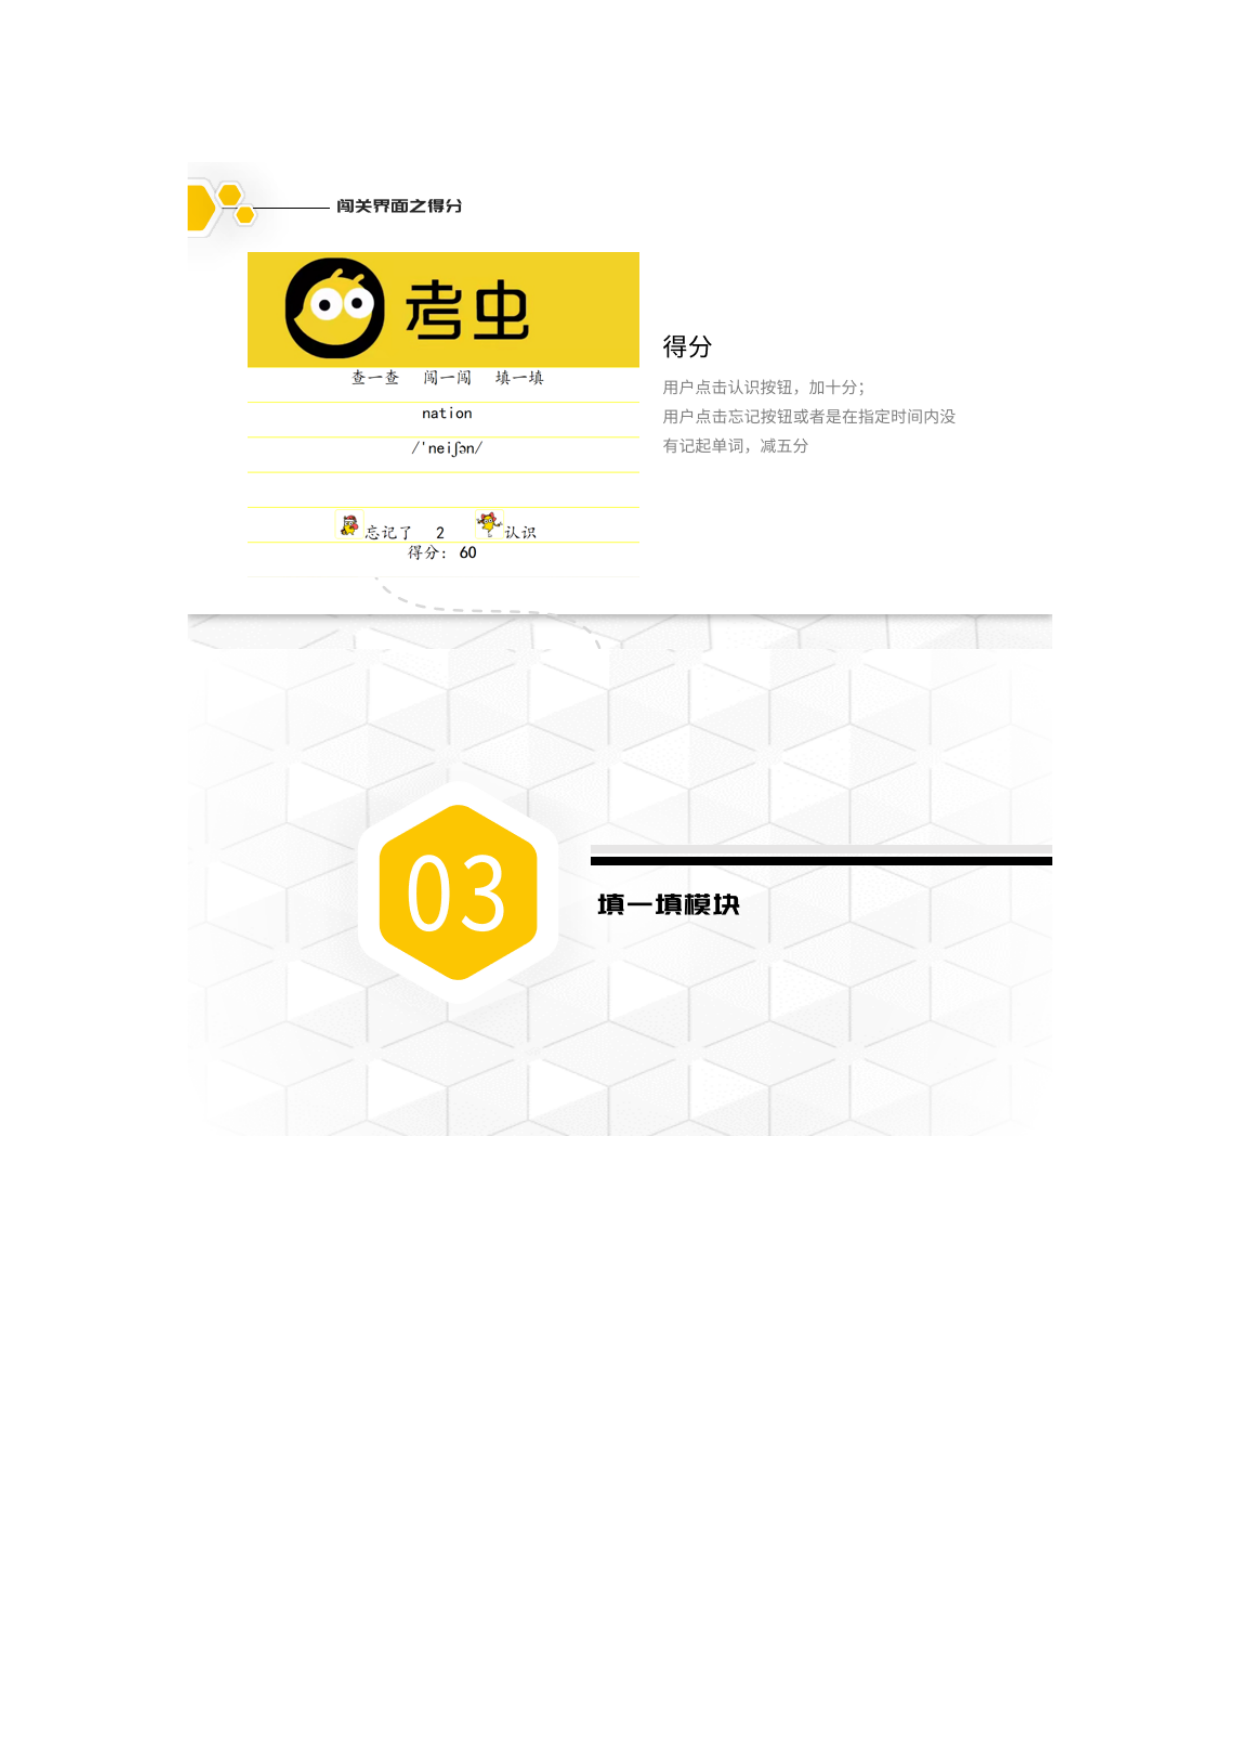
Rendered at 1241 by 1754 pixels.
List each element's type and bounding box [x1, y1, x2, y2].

picture [187, 162, 1053, 1136]
